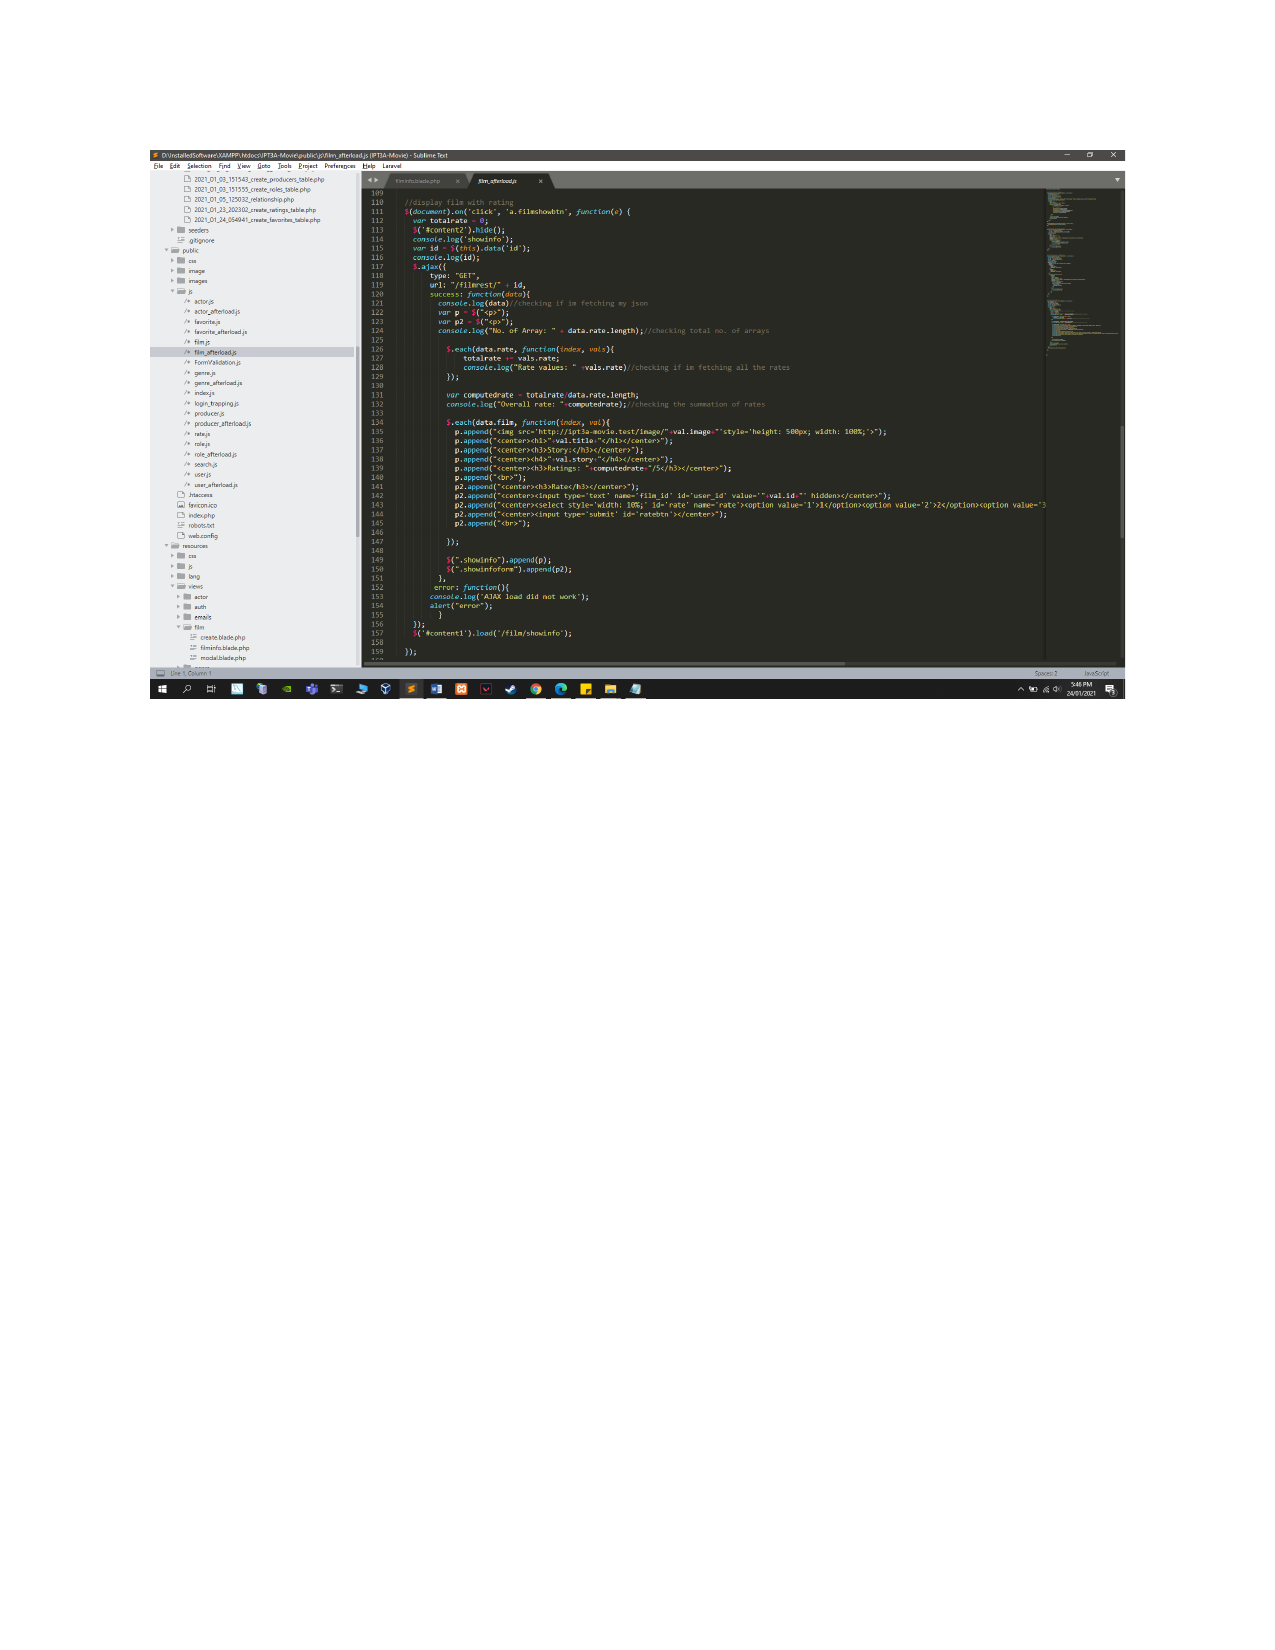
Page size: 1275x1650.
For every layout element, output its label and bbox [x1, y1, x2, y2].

picture [150, 150, 1125, 699]
